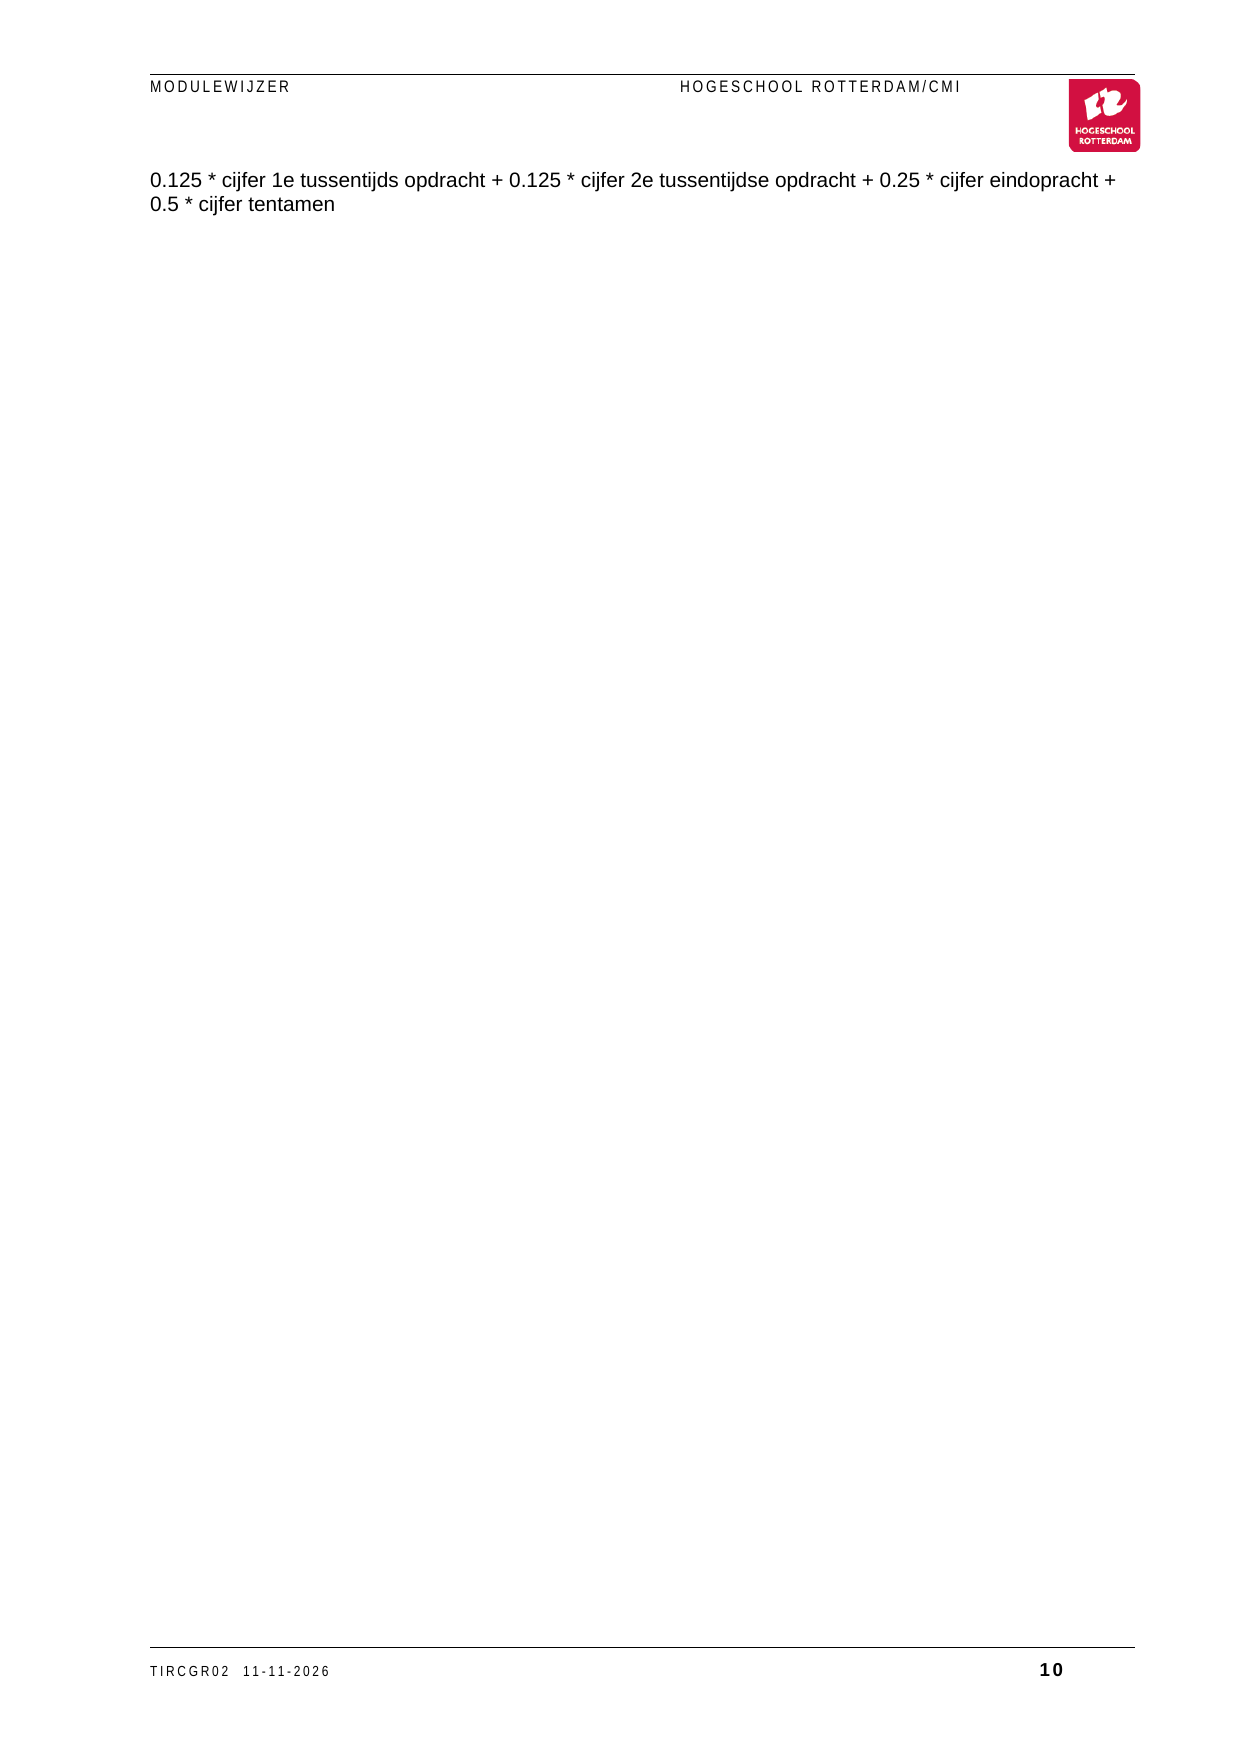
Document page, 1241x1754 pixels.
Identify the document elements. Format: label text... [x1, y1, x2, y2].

picture [1068, 79, 1141, 152]
text 0.125 * cijfer 1e tussentijds opdracht + 0.125 * cijfer 2e tussentijdse opdracht + 0.25 * cijfer eindopracht + 0.5 * cijfer tentamen [150, 168, 1135, 216]
